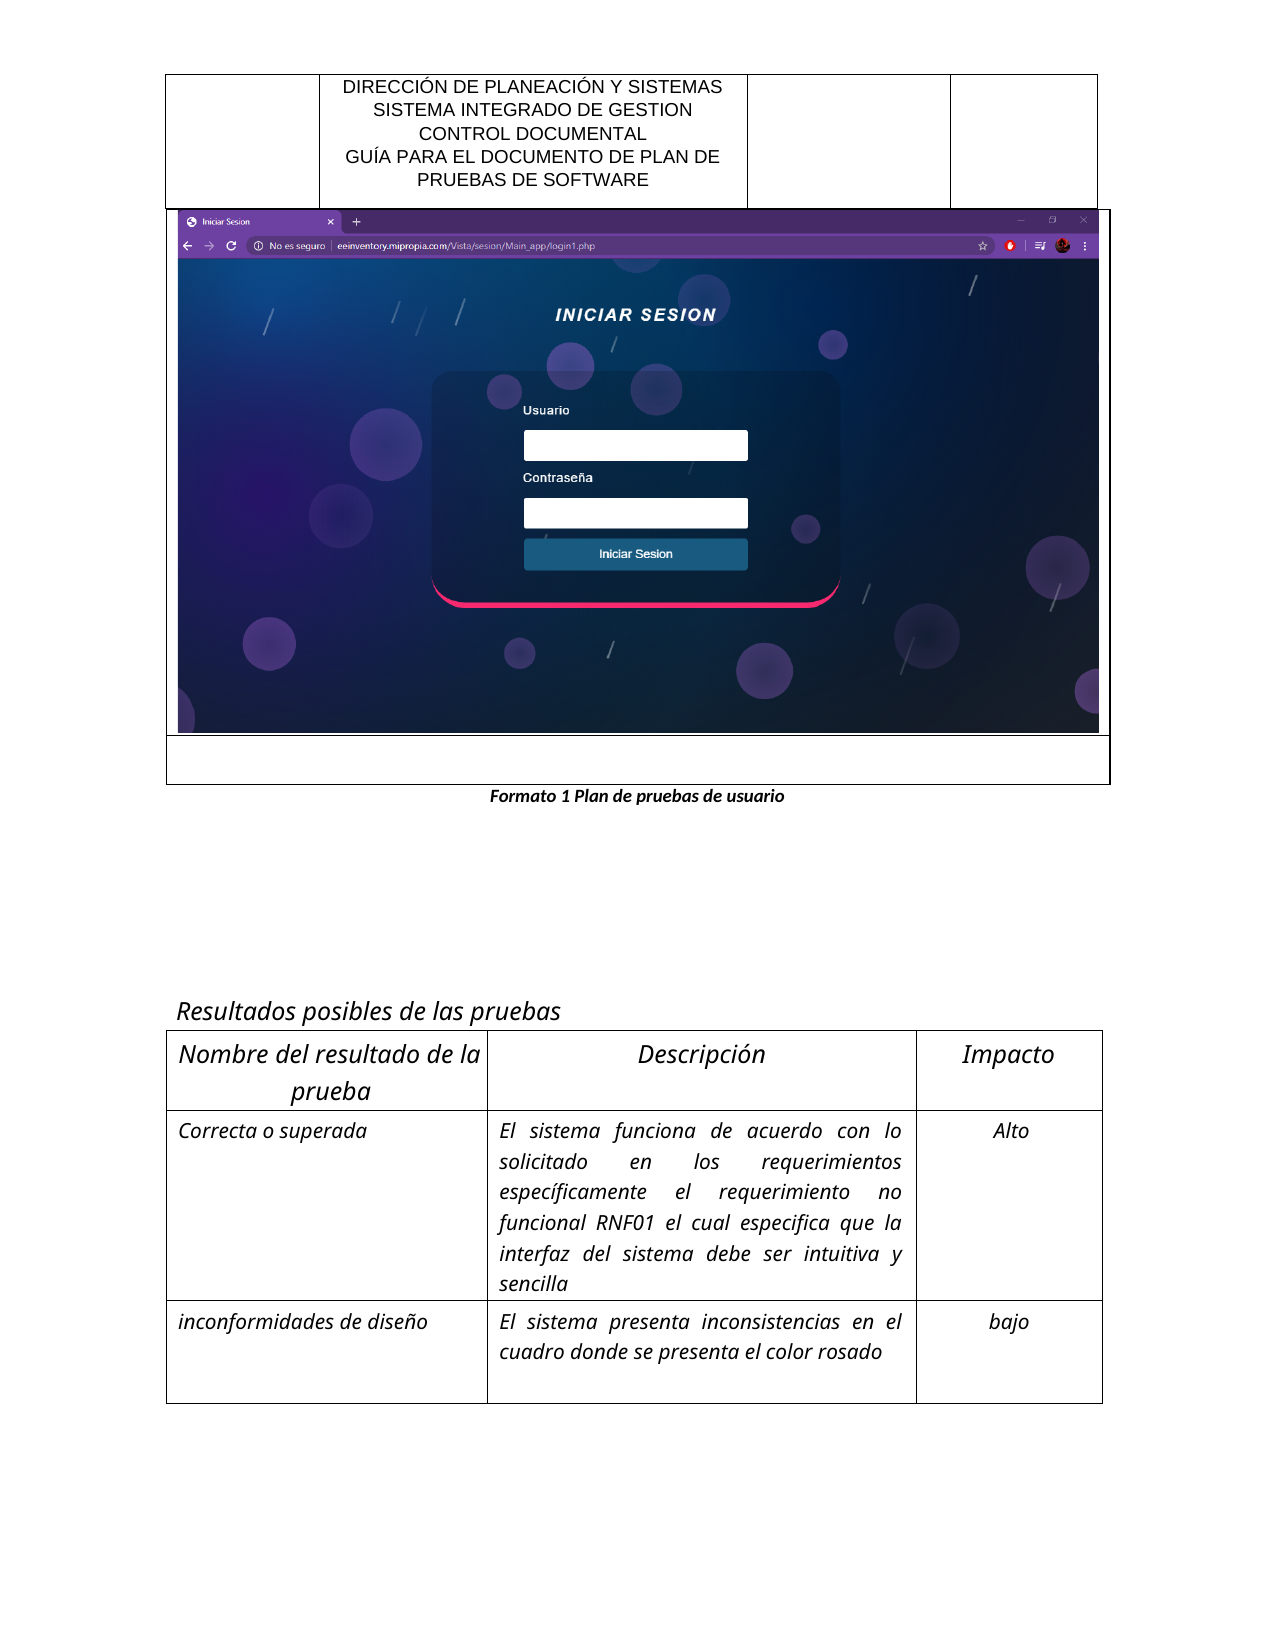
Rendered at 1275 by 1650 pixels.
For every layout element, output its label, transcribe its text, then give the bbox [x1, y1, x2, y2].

table_cell El sistema funciona de acuerdo con lo solicitado en los requerimientos específicamente el requerimiento no funcional RNF01 el cual especifica que la interfaz del sistema debe ser intuitiva y sencilla [488, 1111, 916, 1300]
table_header Descripción [488, 1031, 916, 1109]
text Resultados posibles de las pruebas [176, 994, 1098, 1028]
table_cell Correcta o superada [167, 1111, 487, 1300]
table_cell [167, 736, 1109, 783]
table_cell inconformidades de diseño [167, 1301, 487, 1402]
table_cell Imagen [167, 210, 1109, 735]
table_cell bajo [917, 1301, 1102, 1402]
picture [177, 210, 1099, 733]
table_cell Alto [917, 1111, 1102, 1300]
text Formato 1 Plan de pruebas de usuario [177, 785, 1098, 807]
table_cell El sistema presenta inconsistencias en el cuadro donde se presenta el color rosado [488, 1301, 916, 1402]
table_header Nombre del resultado de la prueba [167, 1031, 487, 1109]
table_header Impacto [917, 1031, 1102, 1109]
